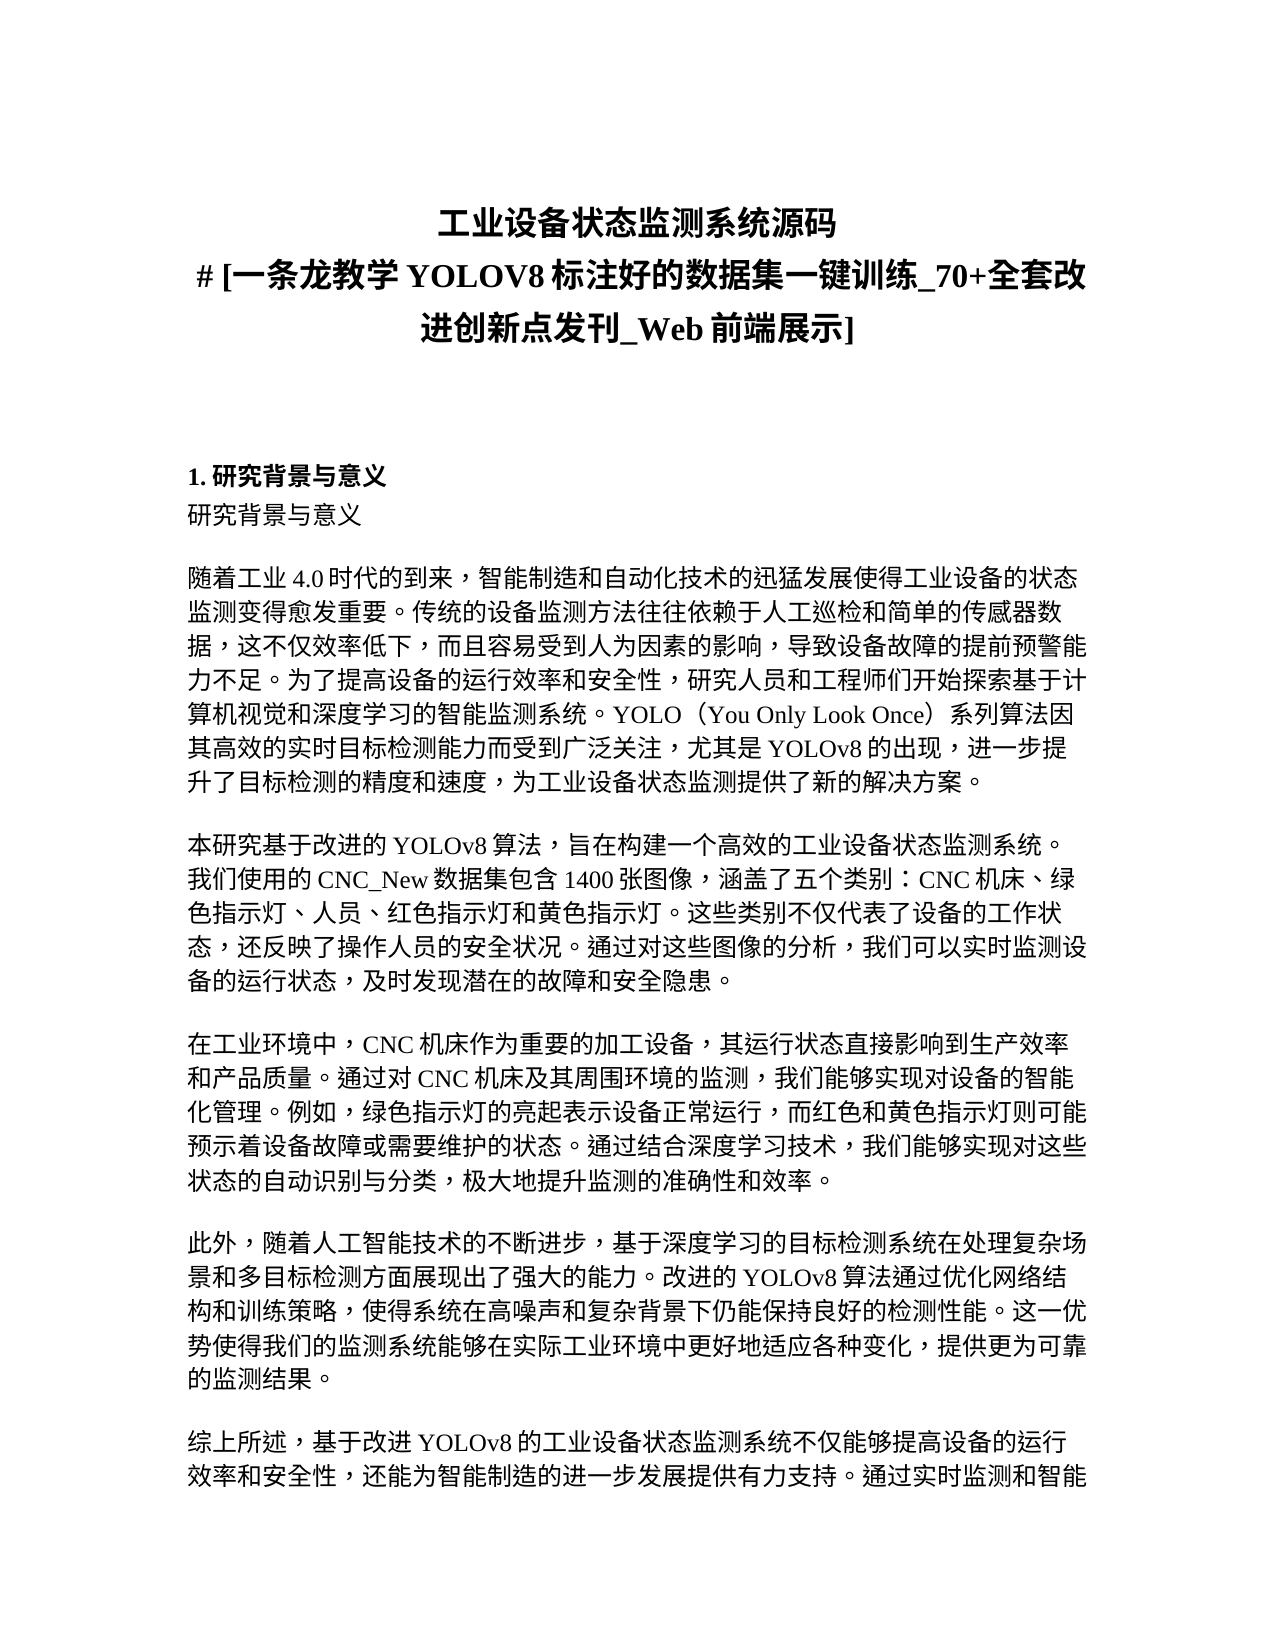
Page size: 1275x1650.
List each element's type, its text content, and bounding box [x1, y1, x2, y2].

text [187, 498, 1087, 1493]
subtitle 工业设备状态监测系统源码 # [一条龙教学YOLOV8标注好的数据集一键训练_70+全套改进创新点发刊_Web前端展示] [187, 200, 1087, 350]
subtitle 1. 研究背景与意义 [187, 459, 1087, 493]
